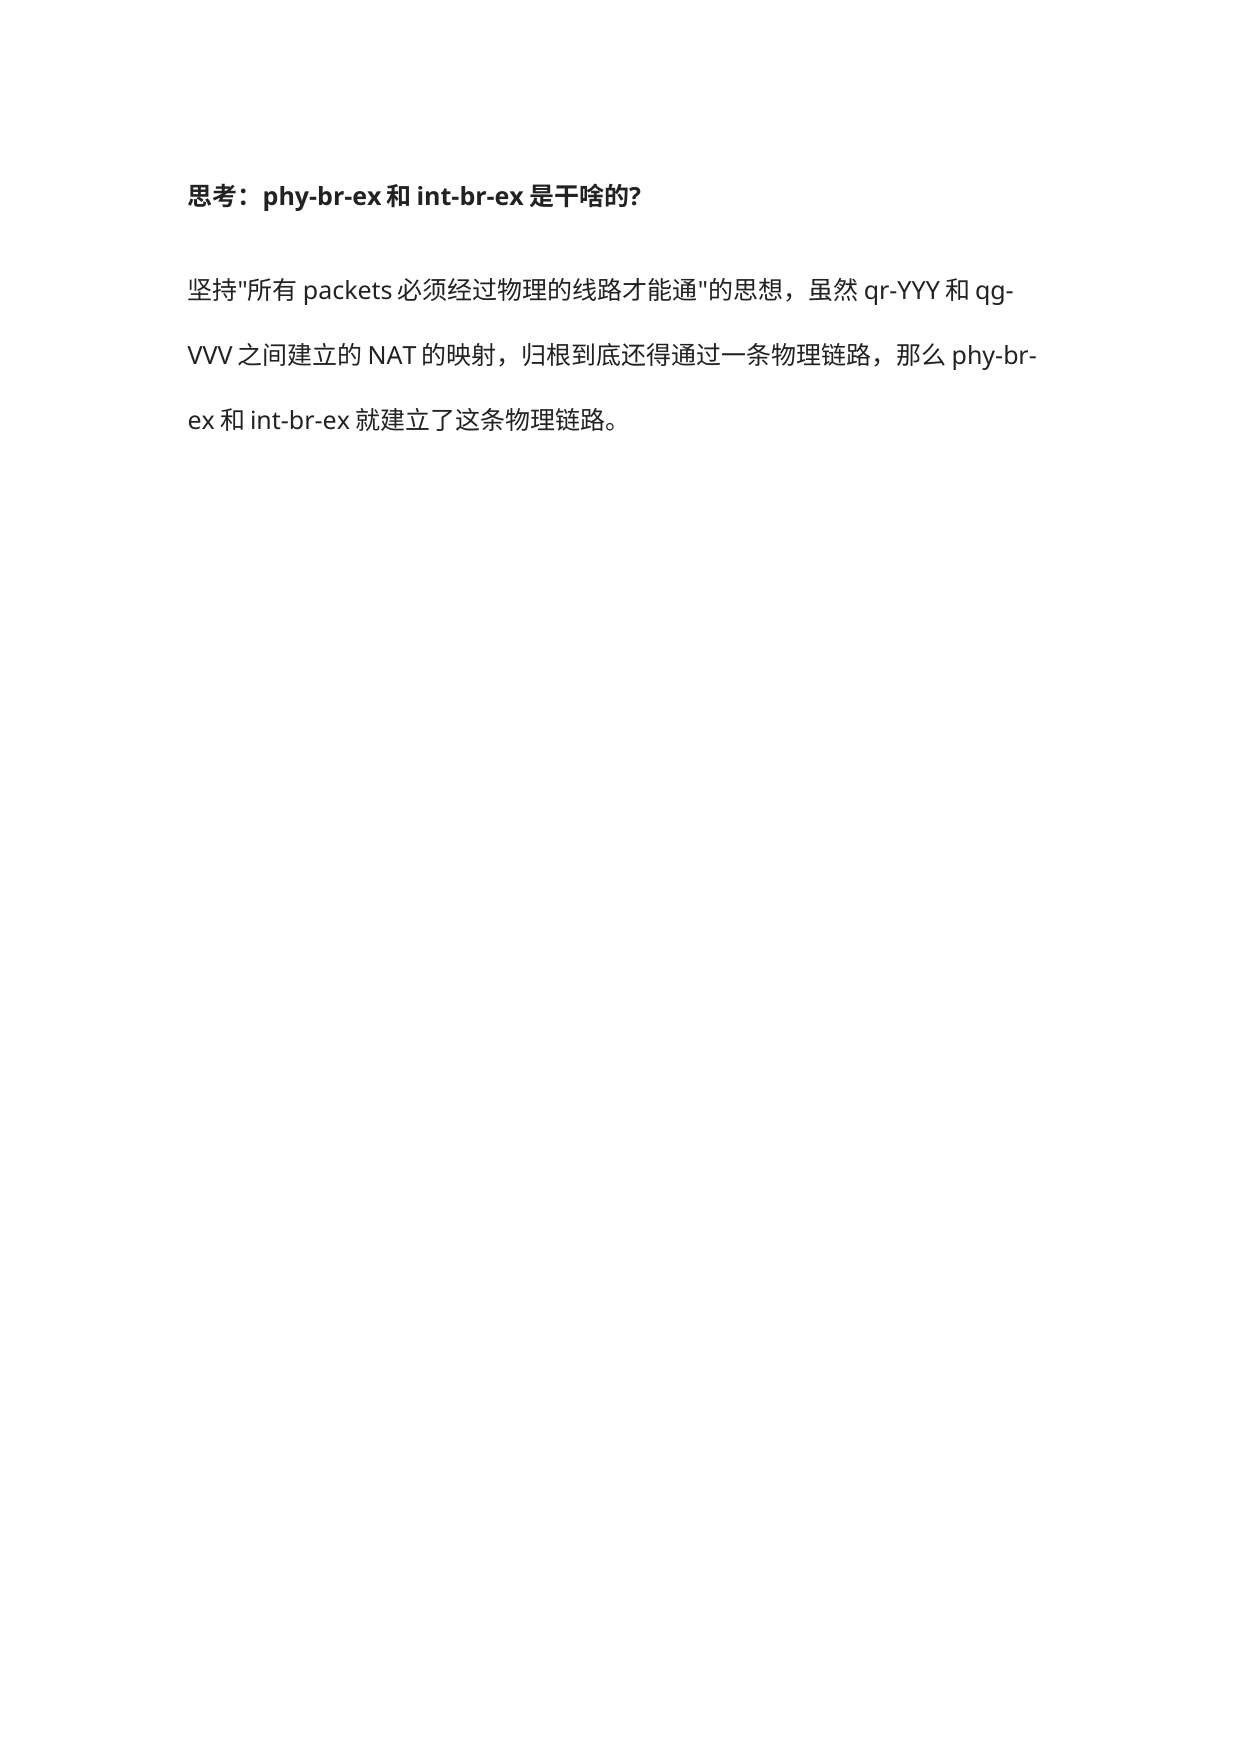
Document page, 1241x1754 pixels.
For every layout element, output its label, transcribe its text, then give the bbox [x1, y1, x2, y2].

text 思考：phy-br-ex和int-br-ex是干啥的? [187, 162, 1053, 227]
text 坚持"所有packets必须经过物理的线路才能通"的思想，虽然 qr-YYY和qg-VVV之间建立的NAT的映射，归根到底还得通过一条物理链路，那么phy-br-ex和int-br-ex就建立了这条物理链路。 [187, 256, 1053, 451]
